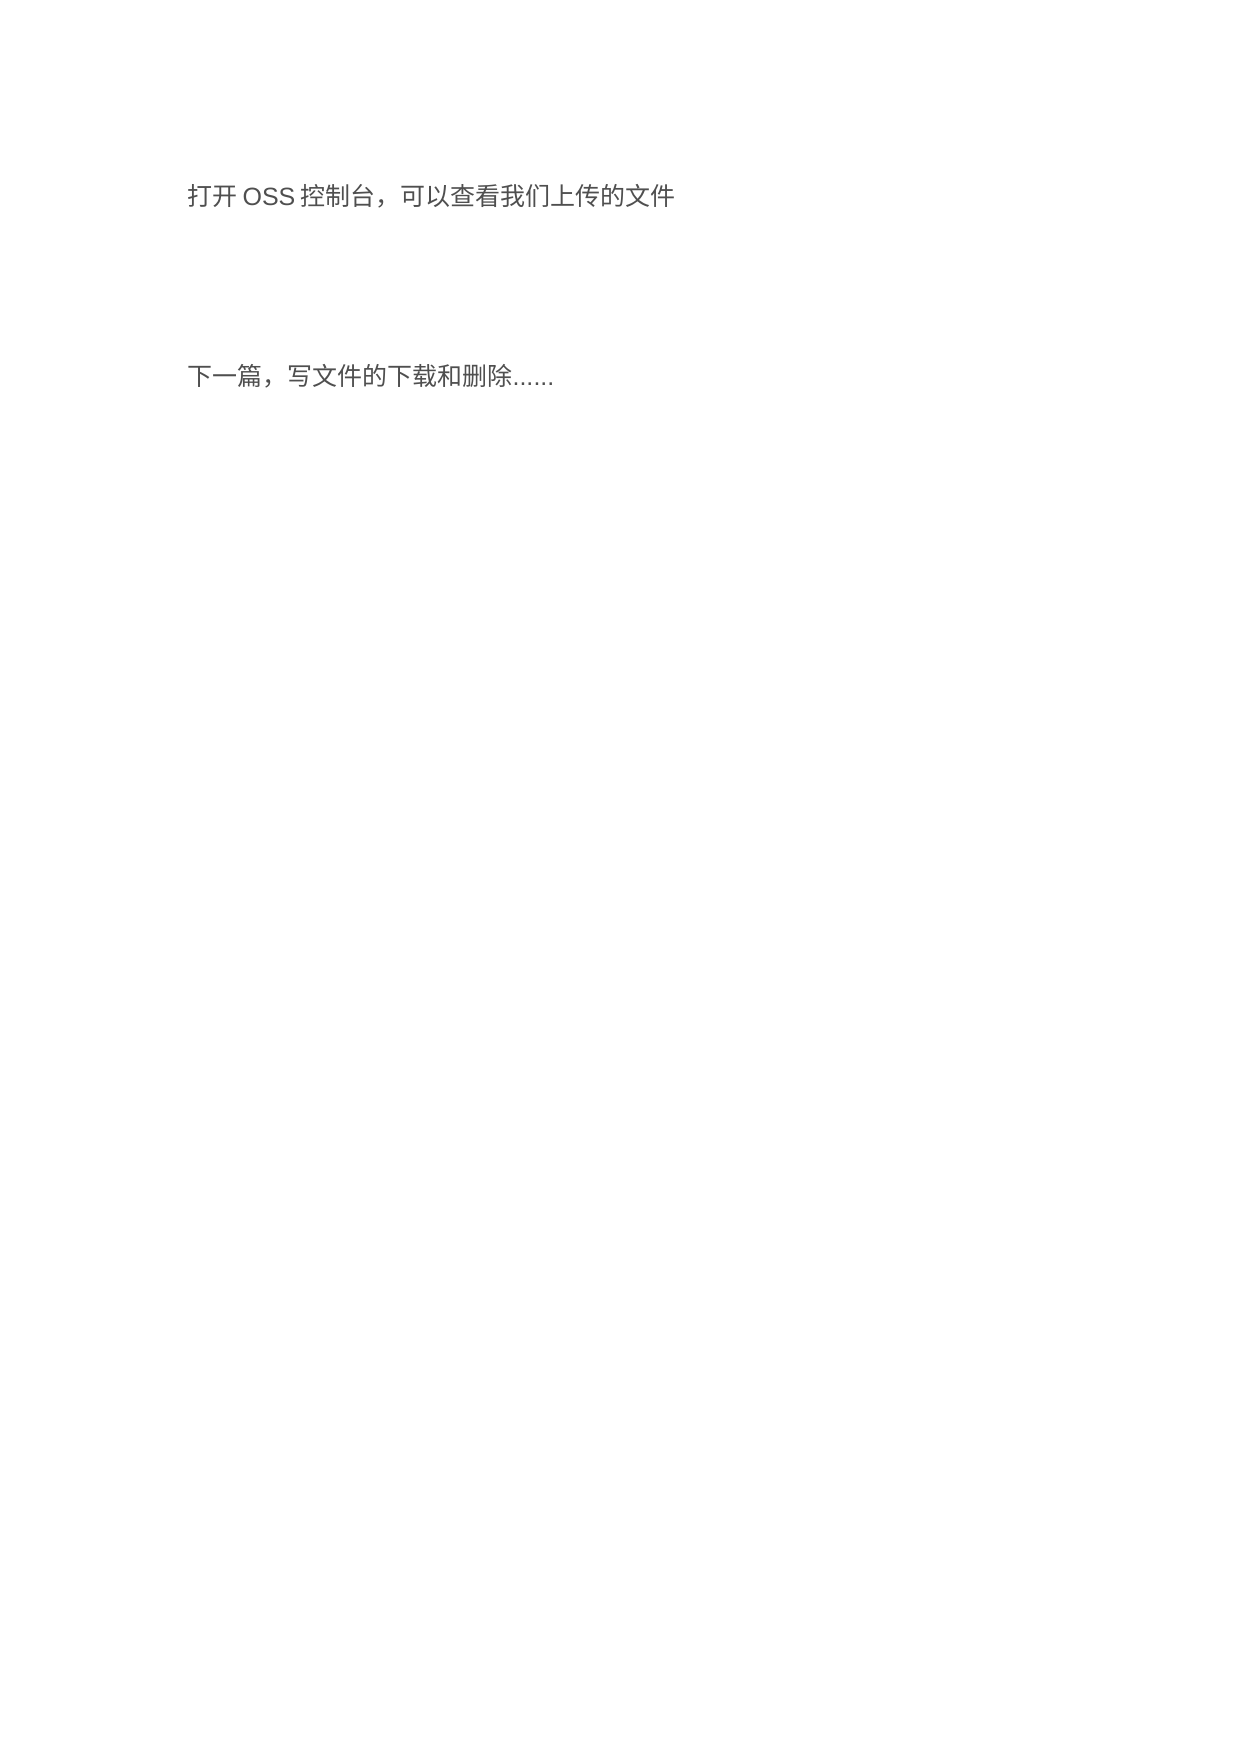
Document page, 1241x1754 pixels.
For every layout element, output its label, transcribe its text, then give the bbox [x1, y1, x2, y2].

text 打开OSS控制台，可以查看我们上传的文件 [187, 162, 1053, 227]
text 下一篇，写文件的下载和删除...... [187, 342, 1053, 407]
